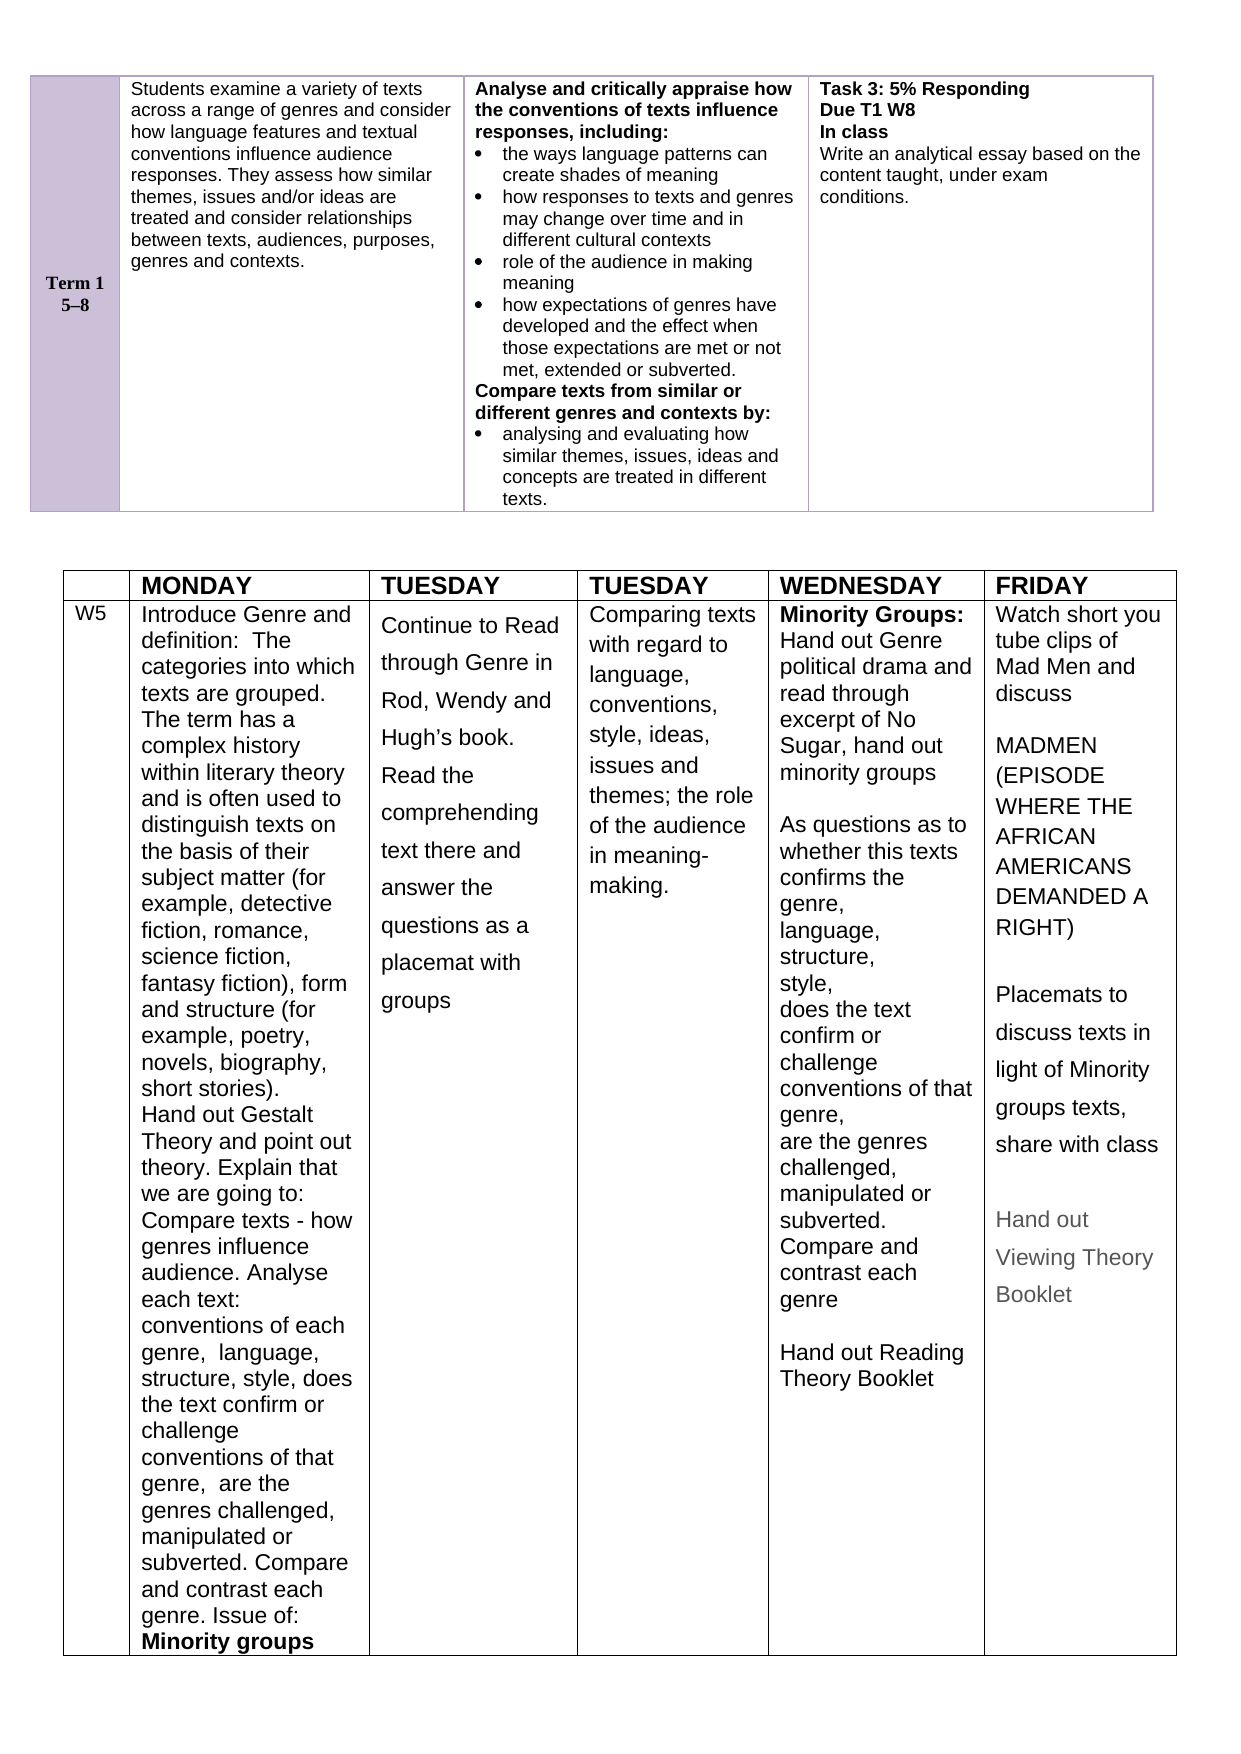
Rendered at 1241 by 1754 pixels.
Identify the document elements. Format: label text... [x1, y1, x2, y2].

table_cell Comparing texts with regard to language, conventions, style, ideas, issues and themes; the role of the audience in meaning-making. [578, 601, 768, 1655]
table_header WEDNESDAY [769, 571, 984, 599]
table_cell Introduce Genre and definition: The categories into which texts are grouped. The term has a complex history within literary theory and is often used to distinguish texts on the basis of their subject matter (for example, detective fiction, romance, science fiction, fantasy fiction), form and structure (for example, poetry, novels, biography, short stories). Hand out Gestalt Theory and point out theory. Explain that we are going to: Compare texts - how genres influence audience. Analyse each text: conventions of each genre, language, structure, style, does the text confirm or challenge conventions of that genre, are the genres challenged, manipulated or subverted. Compare and contrast each genre. Issue of: Minority groups [130, 601, 369, 1655]
table_header MONDAY [130, 571, 369, 599]
table_header Task 3: 5% Responding Due T1 W8 In class Write an analytical essay based on the content taught, under exam conditions. [809, 77, 1152, 511]
table_header [64, 571, 129, 599]
table_header Term 1 5–8 [31, 77, 119, 511]
table_header FRIDAY [985, 571, 1176, 599]
table_cell Minority Groups: Hand out Genre political drama and read through excerpt of No Sugar, hand out minority groups As questions as to whether this texts confirms the genre, language, structure, style, does the text confirm or challenge conventions of that genre, are the genres challenged, manipulated or subverted. Compare and contrast each genre Hand out Reading Theory Booklet [769, 601, 984, 1655]
table_cell W5 [64, 601, 129, 1655]
table_header TUESDAY [578, 571, 768, 599]
table_cell Continue to Read through Genre in Rod, Wendy and Hugh’s book. Read the comprehending text there and answer the questions as a placemat with groups [370, 601, 577, 1655]
table_cell Watch short you tube clips of Mad Men and discuss MADMEN (EPISODE WHERE THE AFRICAN AMERICANS DEMANDED A RIGHT) Placemats to discuss texts in light of Minority groups texts, share with class Hand out Viewing Theory Booklet [985, 601, 1176, 1655]
table_header Students examine a variety of texts across a range of genres and consider how language features and textual conventions influence audience responses. They assess how similar themes, issues and/or ideas are treated and consider relationships between texts, audiences, purposes, genres and contexts. [120, 77, 463, 511]
table_header TUESDAY [370, 571, 577, 599]
table_header Analyse and critically appraise how the conventions of texts influence responses, including: the ways language patterns can create shades of meaning how responses to texts and genres may change over time and in different cultural contexts role of the audience in making meaning how expectations of genres have developed and the effect when those expectations are met or not met, extended or subverted. Compare texts from similar or different genres and contexts by: analysing and evaluating how similar themes, issues, ideas and concepts are treated in different texts. [465, 77, 808, 511]
